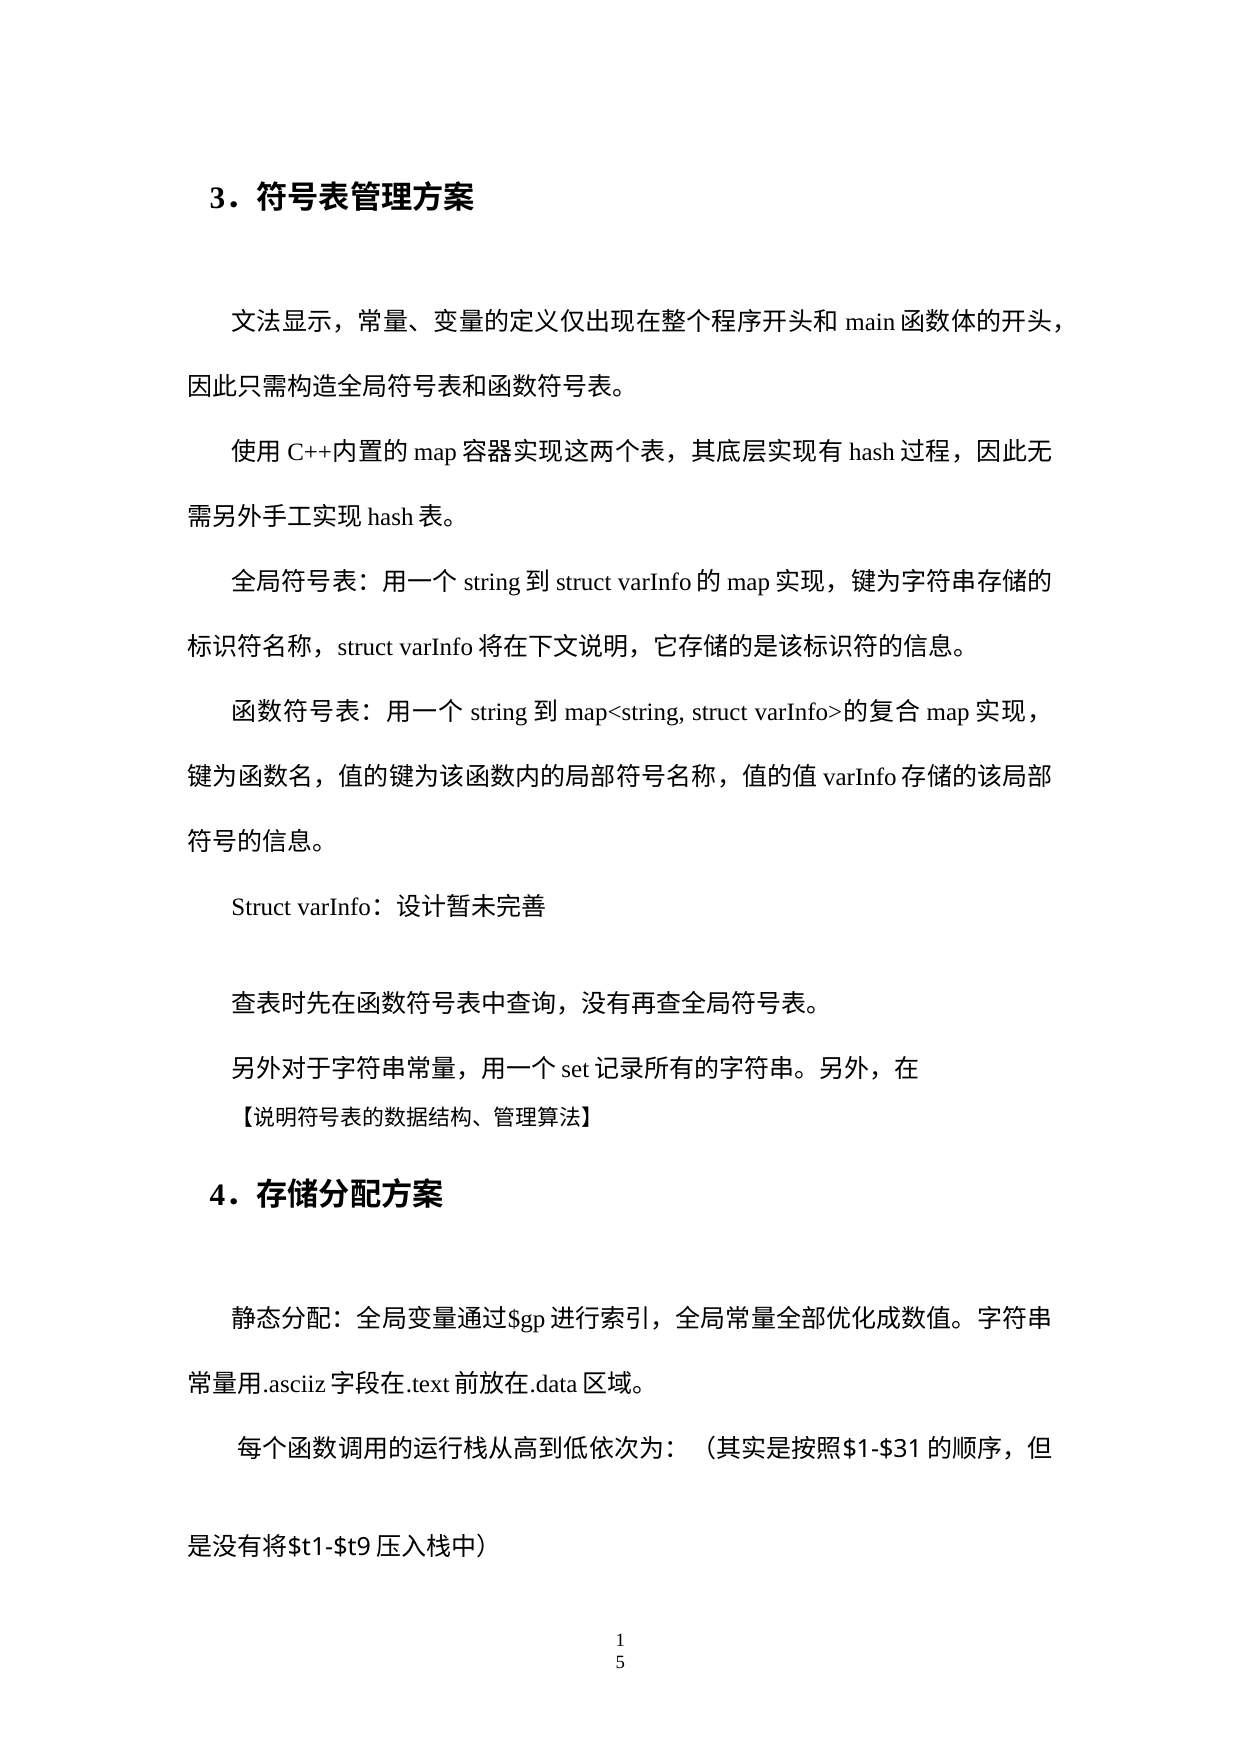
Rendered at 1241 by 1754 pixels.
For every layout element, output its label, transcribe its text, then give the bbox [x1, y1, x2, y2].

subtitle 3．符号表管理方案 [209, 162, 1053, 227]
text 【说明符号表的数据结构、管理算法】 [187, 1099, 1053, 1132]
text 查表时先在函数符号表中查询，没有再查全局符号表。 [187, 969, 1053, 1034]
text 函数符号表：用一个string到map<string, struct varInfo>的复合map实现，键为函数名，值的键为该函数内的局部符号名称，值的值varInfo存储的该局部符号的信息。 [187, 677, 1053, 872]
text 全局符号表：用一个string到struct varInfo的map实现，键为字符串存储的标识符名称，struct varInfo将在下文说明，它存储的是该标识符的信息。 [187, 547, 1053, 677]
text Struct varInfo：设计暂未完善 [187, 872, 1053, 937]
text 文法显示，常量、变量的定义仅出现在整个程序开头和main函数体的开头，因此只需构造全局符号表和函数符号表。 [187, 287, 1053, 417]
text 静态分配：全局变量通过$gp进行索引，全局常量全部优化成数值。字符串常量用.asciiz字段在.text前放在.data区域。 [187, 1284, 1053, 1414]
subtitle 4．存储分配方案 [209, 1159, 1053, 1224]
text 使用C++内置的map容器实现这两个表，其底层实现有hash过程，因此无需另外手工实现hash表。 [187, 417, 1053, 547]
text 另外对于字符串常量，用一个set记录所有的字符串。另外，在 [187, 1034, 1053, 1099]
list 每个函数调用的运行栈从高到低依次为：（其实是按照$1-$31的顺序，但是没有将$t1-$t9压入栈中） [187, 1414, 1053, 1577]
